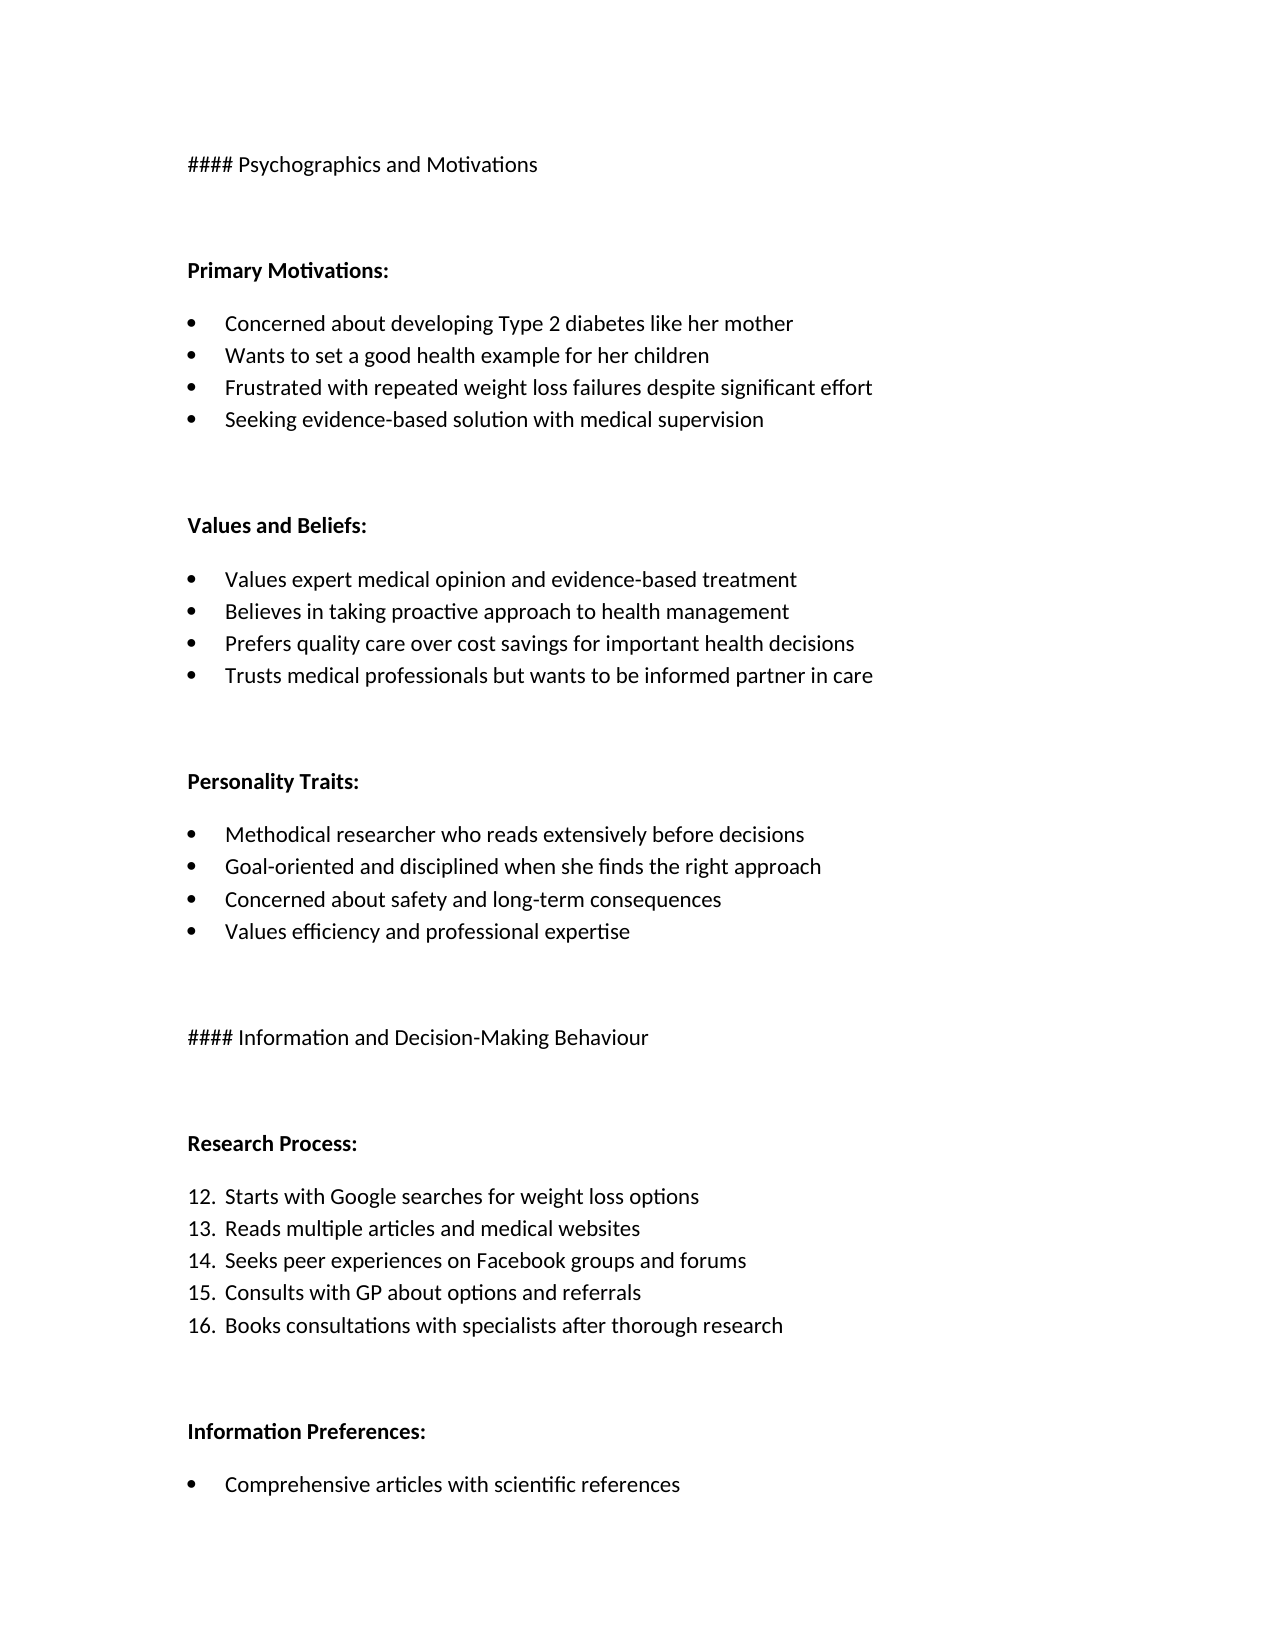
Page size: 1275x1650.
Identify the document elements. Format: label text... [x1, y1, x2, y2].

list Frustrated with repeated weight loss failures despite significant effort [187, 373, 1087, 401]
text Values and Beliefs: [187, 512, 1087, 540]
list Methodical researcher who reads extensively before decisions [187, 820, 1087, 848]
list Comprehensive articles with scientific references [187, 1470, 1087, 1498]
list Seeking evidence-based solution with medical supervision [187, 406, 1087, 434]
list Seeks peer experiences on Facebook groups and forums [187, 1246, 1087, 1274]
list Values expert medical opinion and evidence-based treatment [187, 565, 1087, 593]
text Information Preferences: [187, 1417, 1087, 1445]
text #### Psychographics and Motivations [187, 150, 1087, 178]
text Primary Motivations: [187, 256, 1087, 284]
list Trusts medical professionals but wants to be informed partner in care [187, 661, 1087, 689]
text Personality Traits: [187, 767, 1087, 795]
list Goal-oriented and disciplined when she finds the right approach [187, 852, 1087, 881]
list Wants to set a good health example for her children [187, 341, 1087, 369]
list Values efficiency and professional expertise [187, 917, 1087, 945]
text #### Information and Decision-Making Behaviour [187, 1023, 1087, 1051]
list Prefers quality care over cost savings for important health decisions [187, 629, 1087, 657]
list Starts with Google searches for weight loss options [187, 1182, 1087, 1210]
list Believes in taking proactive approach to health management [187, 597, 1087, 625]
list Concerned about developing Type 2 diabetes like her mother [187, 309, 1087, 337]
list Reads multiple articles and medical websites [187, 1214, 1087, 1242]
list Concerned about safety and long-term consequences [187, 885, 1087, 913]
list Books consultations with specialists after thorough research [187, 1311, 1087, 1339]
text Research Process: [187, 1129, 1087, 1157]
list Consults with GP about options and referrals [187, 1278, 1087, 1307]
